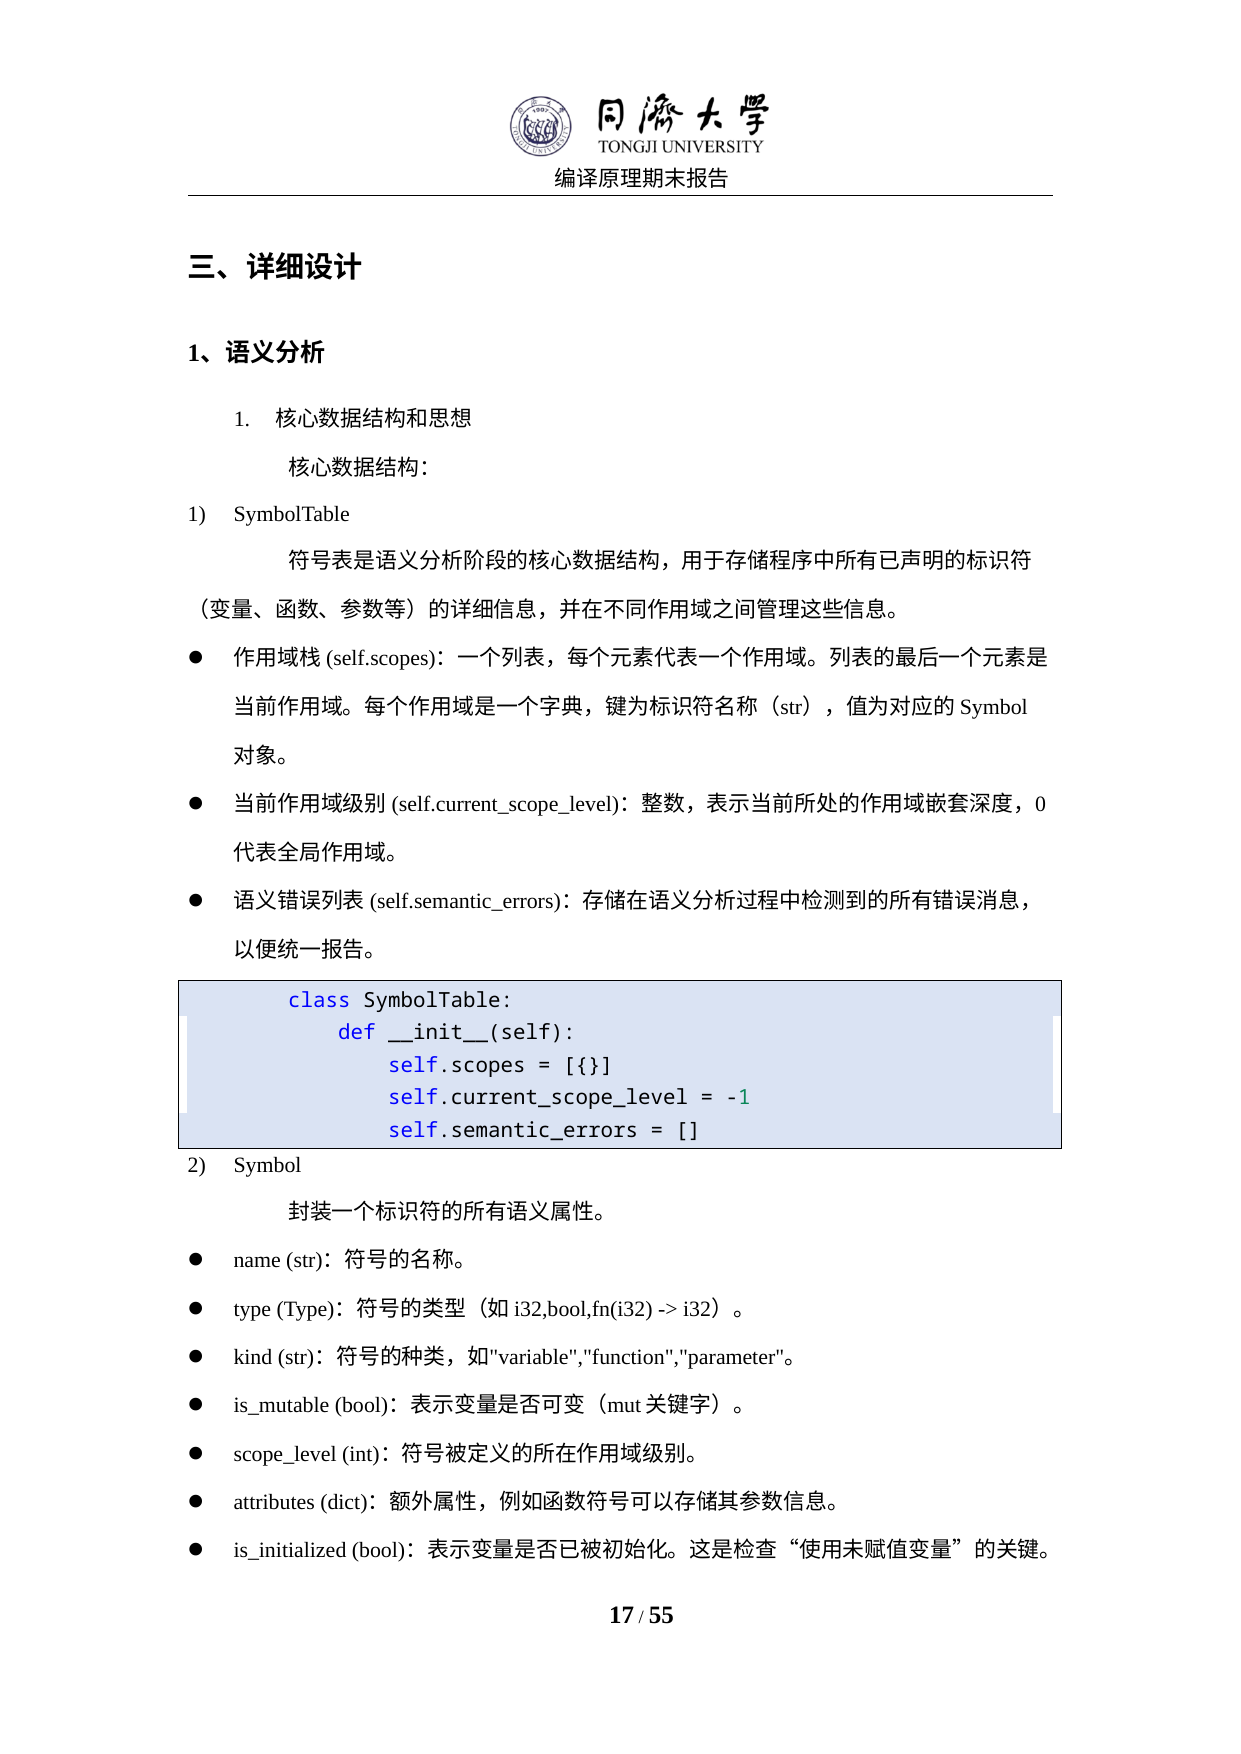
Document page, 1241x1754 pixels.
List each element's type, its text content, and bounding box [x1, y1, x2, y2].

list name (str)：符号的名称。 [187, 1242, 1053, 1274]
list type (Type)：符号的类型（如i32,bool,fn(i32) -> i32）。 [187, 1290, 1053, 1323]
list 核心数据结构和思想 [233, 401, 1053, 433]
list attributes (dict)：额外属性，例如函数符号可以存储其参数信息。 [187, 1484, 1053, 1516]
list 当前作用域级别 (self.current_scope_level)：整数，表示当前所处的作用域嵌套深度，0 代表全局作用域。 [187, 786, 1053, 867]
list 语义错误列表 (self.semantic_errors)：存储在语义分析过程中检测到的所有错误消息，以便统一报告。 [187, 883, 1053, 964]
text self.current_scope_level = -1 [187, 1081, 1053, 1110]
subtitle 三、详细设计 [187, 232, 1053, 297]
list SymbolTable [187, 498, 1053, 530]
list scope_level (int)：符号被定义的所在作用域级别。 [187, 1435, 1053, 1468]
text 符号表是语义分析阶段的核心数据结构，用于存储程序中所有已声明的标识符（变量、函数、参数等）的详细信息，并在不同作用域之间管理这些信息。 [187, 543, 1053, 624]
text 核心数据结构： [187, 449, 1053, 482]
text class SymbolTable: [179, 981, 1061, 1016]
list is_initialized (bool)：表示变量是否已被初始化。这是检查“使用未赋值变量”的关键。 [187, 1532, 1053, 1564]
list Symbol [187, 1149, 1053, 1181]
text 封装一个标识符的所有语义属性。 [187, 1194, 1053, 1226]
subtitle 1、语义分析 [187, 318, 1053, 383]
text self.semantic_errors = [] [179, 1110, 1061, 1148]
list 作用域栈 (self.scopes)：一个列表，每个元素代表一个作用域。列表的最后一个元素是当前作用域。每个作用域是一个字典，键为标识符名称（str），值为对应的Symbol对象。 [187, 640, 1053, 770]
text def __init__(self): [187, 1016, 1053, 1048]
list is_mutable (bool)：表示变量是否可变（mut关键字）。 [187, 1387, 1053, 1419]
text self.scopes = [{}] [187, 1048, 1053, 1081]
picture [503, 88, 775, 161]
list kind (str)：符号的种类，如"variable","function","parameter"。 [187, 1339, 1053, 1371]
